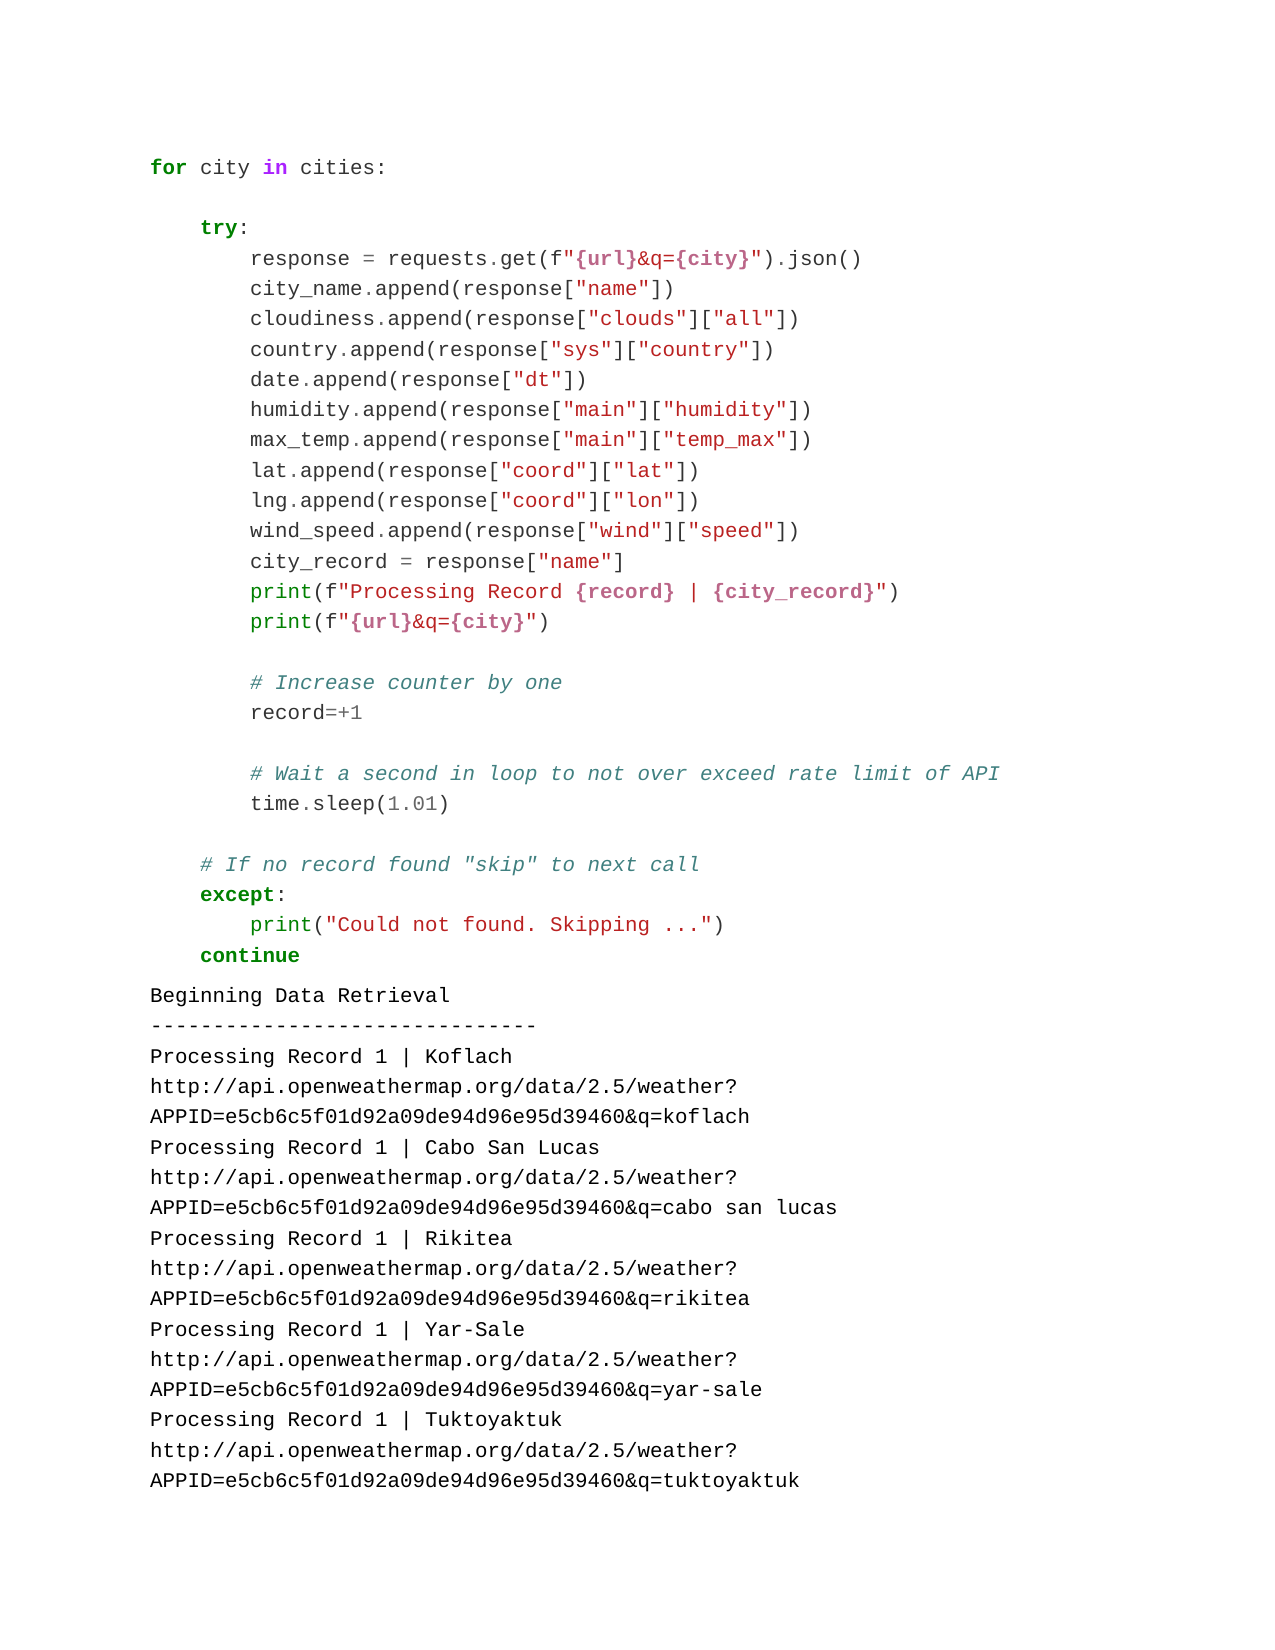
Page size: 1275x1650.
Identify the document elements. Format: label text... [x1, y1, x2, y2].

text # Increase counter by one [150, 665, 1125, 696]
text Processing Record 1 | Yar-Sale [150, 1312, 1125, 1342]
text http://api.openweathermap.org/data/2.5/weather?APPID=e5cb6c5f01d92a09de94d96e95d39460&q=yar-sale [150, 1342, 1125, 1403]
text print(f"Processing Record {record} | {city_record}") [150, 574, 1125, 605]
text Processing Record 1 | Koflach [150, 1039, 1125, 1069]
text # If no record found "skip" to next call [150, 847, 1125, 877]
text city_record = response["name"] [150, 544, 1125, 574]
text http://api.openweathermap.org/data/2.5/weather?APPID=e5cb6c5f01d92a09de94d96e95d39460&q=tuktoyaktuk [150, 1433, 1125, 1494]
text Beginning Data Retrieval [150, 978, 1125, 1009]
text city_name.append(response["name"]) [150, 271, 1125, 302]
text cloudiness.append(response["clouds"]["all"]) [150, 302, 1125, 332]
text lat.append(response["coord"]["lat"]) [150, 453, 1125, 483]
text continue [150, 938, 1125, 968]
text Processing Record 1 | Tuktoyaktuk [150, 1403, 1125, 1433]
text print(f"{url}&q={city}") [150, 605, 1125, 635]
text ------------------------------- [150, 1009, 1125, 1039]
text time.sleep(1.01) [150, 787, 1125, 817]
text record=+1 [150, 696, 1125, 726]
text lng.append(response["coord"]["lon"]) [150, 483, 1125, 514]
text except: [150, 877, 1125, 908]
text # Wait a second in loop to not over exceed rate limit of API [150, 756, 1125, 787]
text humidity.append(response["main"]["humidity"]) [150, 392, 1125, 423]
text for city in cities: [150, 150, 1125, 180]
text response = requests.get(f"{url}&q={city}").json() [150, 241, 1125, 271]
text Processing Record 1 | Rikitea [150, 1221, 1125, 1251]
text Processing Record 1 | Cabo San Lucas [150, 1130, 1125, 1160]
text http://api.openweathermap.org/data/2.5/weather?APPID=e5cb6c5f01d92a09de94d96e95d39460&q=cabo san lucas [150, 1160, 1125, 1221]
text date.append(response["dt"]) [150, 362, 1125, 392]
text print("Could not found. Skipping ...") [150, 908, 1125, 938]
text wind_speed.append(response["wind"]["speed"]) [150, 514, 1125, 544]
text http://api.openweathermap.org/data/2.5/weather?APPID=e5cb6c5f01d92a09de94d96e95d39460&q=rikitea [150, 1251, 1125, 1312]
text max_temp.append(response["main"]["temp_max"]) [150, 423, 1125, 453]
text http://api.openweathermap.org/data/2.5/weather?APPID=e5cb6c5f01d92a09de94d96e95d39460&q=koflach [150, 1069, 1125, 1130]
text try: [150, 211, 1125, 241]
text country.append(response["sys"]["country"]) [150, 332, 1125, 362]
